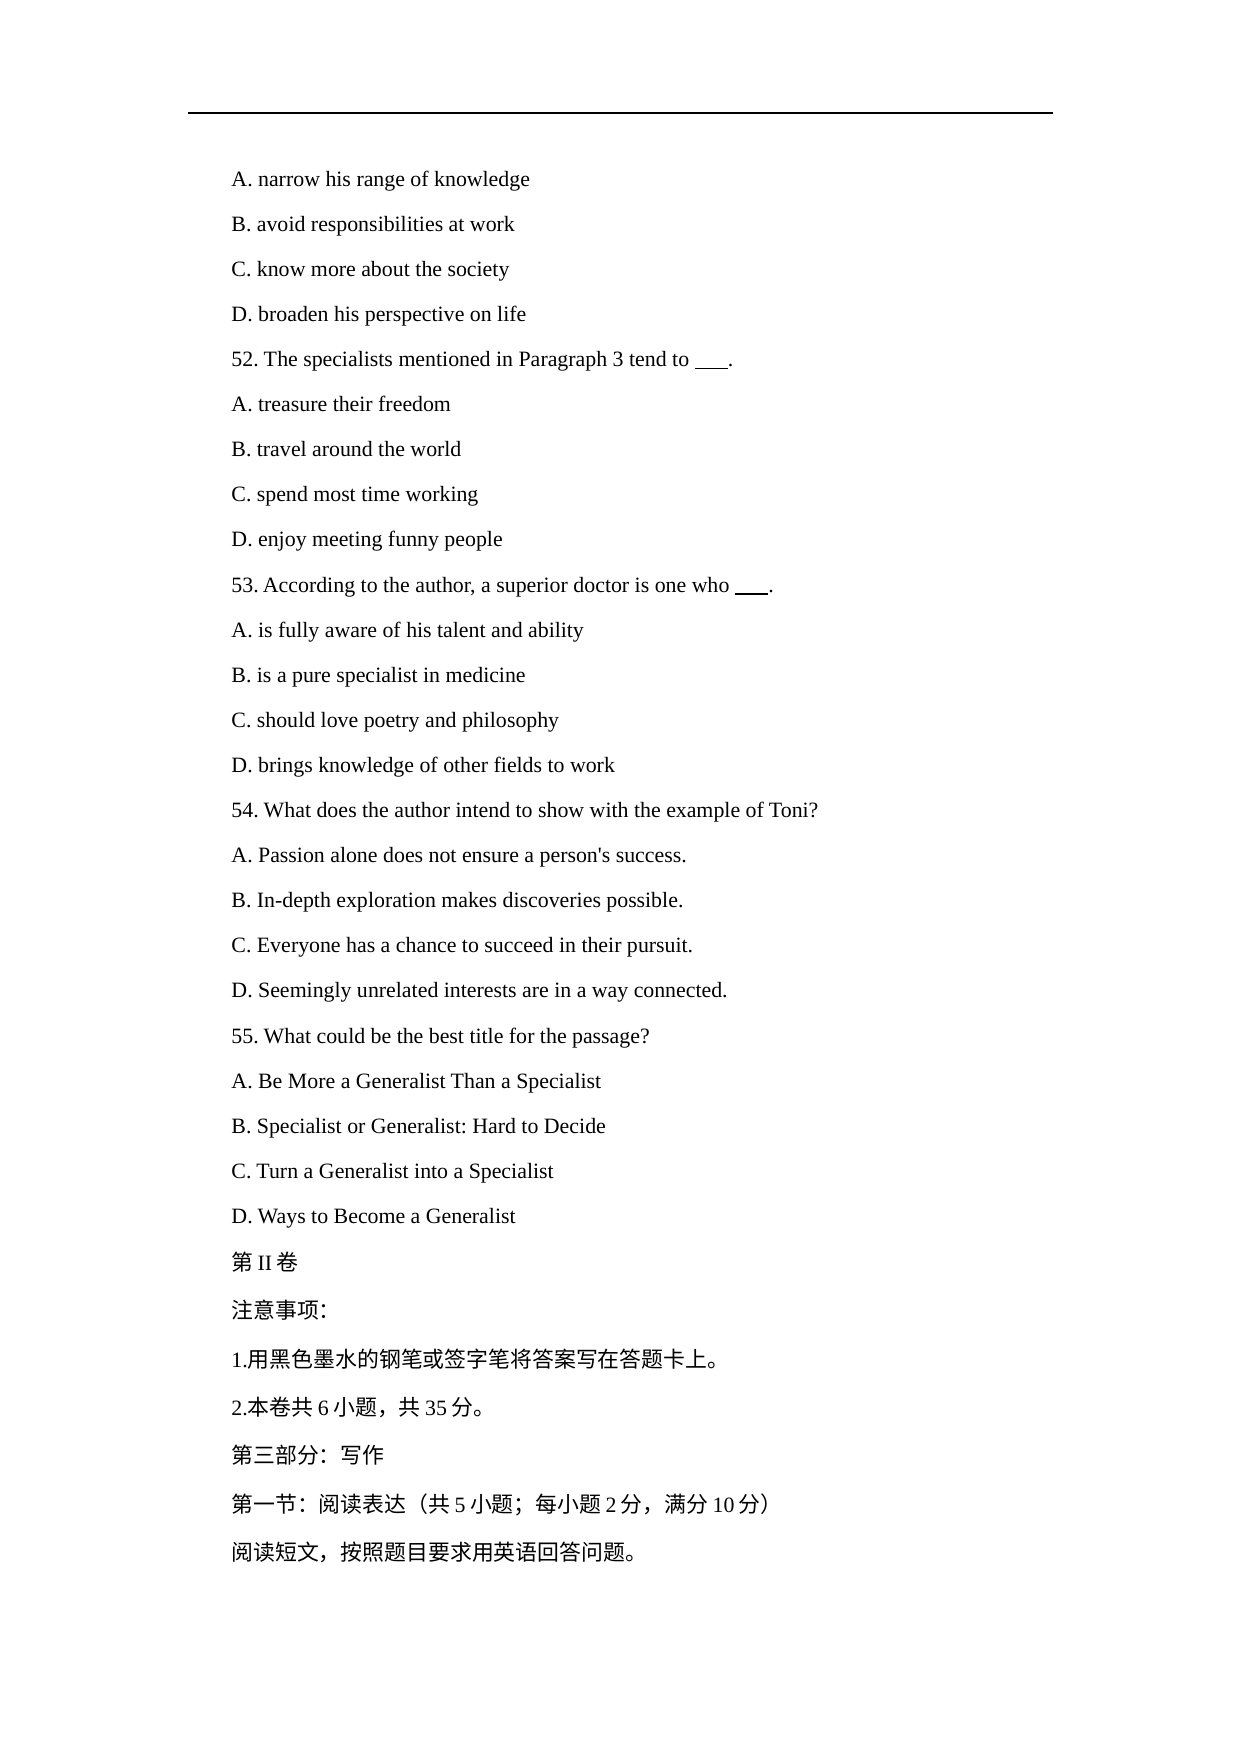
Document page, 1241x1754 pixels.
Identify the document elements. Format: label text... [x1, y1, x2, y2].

text B. avoid responsibilities at work [187, 207, 1053, 239]
text D. Ways to Become a Generalist [187, 1199, 1053, 1232]
text 第一节：阅读表达（共5小题；每小题2分，满分10分） [187, 1486, 1053, 1519]
text C. Turn a Generalist into a Specialist [187, 1154, 1053, 1187]
text 52. The specialists mentioned in Paragraph 3 tend to . [187, 342, 1053, 375]
text 1.用黑色墨水的钢笔或签字笔将答案写在答题卡上。 [187, 1341, 1053, 1374]
text A. is fully aware of his talent and ability [187, 613, 1053, 646]
text D. enjoy meeting funny people [187, 523, 1053, 555]
text 第三部分：写作 [187, 1438, 1053, 1470]
text C. Everyone has a chance to succeed in their pursuit. [187, 929, 1053, 961]
text C. spend most time working [187, 478, 1053, 510]
text A. Passion alone does not ensure a person's success. [187, 838, 1053, 871]
text C. should love poetry and philosophy [187, 703, 1053, 736]
text B. Specialist or Generalist: Hard to Decide [187, 1109, 1053, 1142]
text B. is a pure specialist in medicine [187, 658, 1053, 691]
text 54. What does the author intend to show with the example of Toni? [187, 793, 1053, 826]
text D. Seemingly unrelated interests are in a way connected. [187, 974, 1053, 1006]
text 注意事项： [187, 1293, 1053, 1325]
text B. travel around the world [187, 433, 1053, 465]
text A. narrow his range of knowledge [187, 162, 1053, 194]
text A. treasure their freedom [187, 387, 1053, 420]
text A. Be More a Generalist Than a Specialist [187, 1064, 1053, 1097]
text 阅读短文，按照题目要求用英语回答问题。 [187, 1534, 1053, 1567]
text D. brings knowledge of other fields to work [187, 748, 1053, 781]
text 53. According to the author, a superior doctor is one who . [187, 568, 1053, 600]
text 55. What could be the best title for the passage? [187, 1019, 1053, 1051]
text D. broaden his perspective on life [187, 297, 1053, 330]
text B. In-depth exploration makes discoveries possible. [187, 884, 1053, 916]
text 第II卷 [187, 1244, 1053, 1277]
text C. know more about the society [187, 252, 1053, 285]
text 2.本卷共6小题，共35分。 [187, 1389, 1053, 1422]
